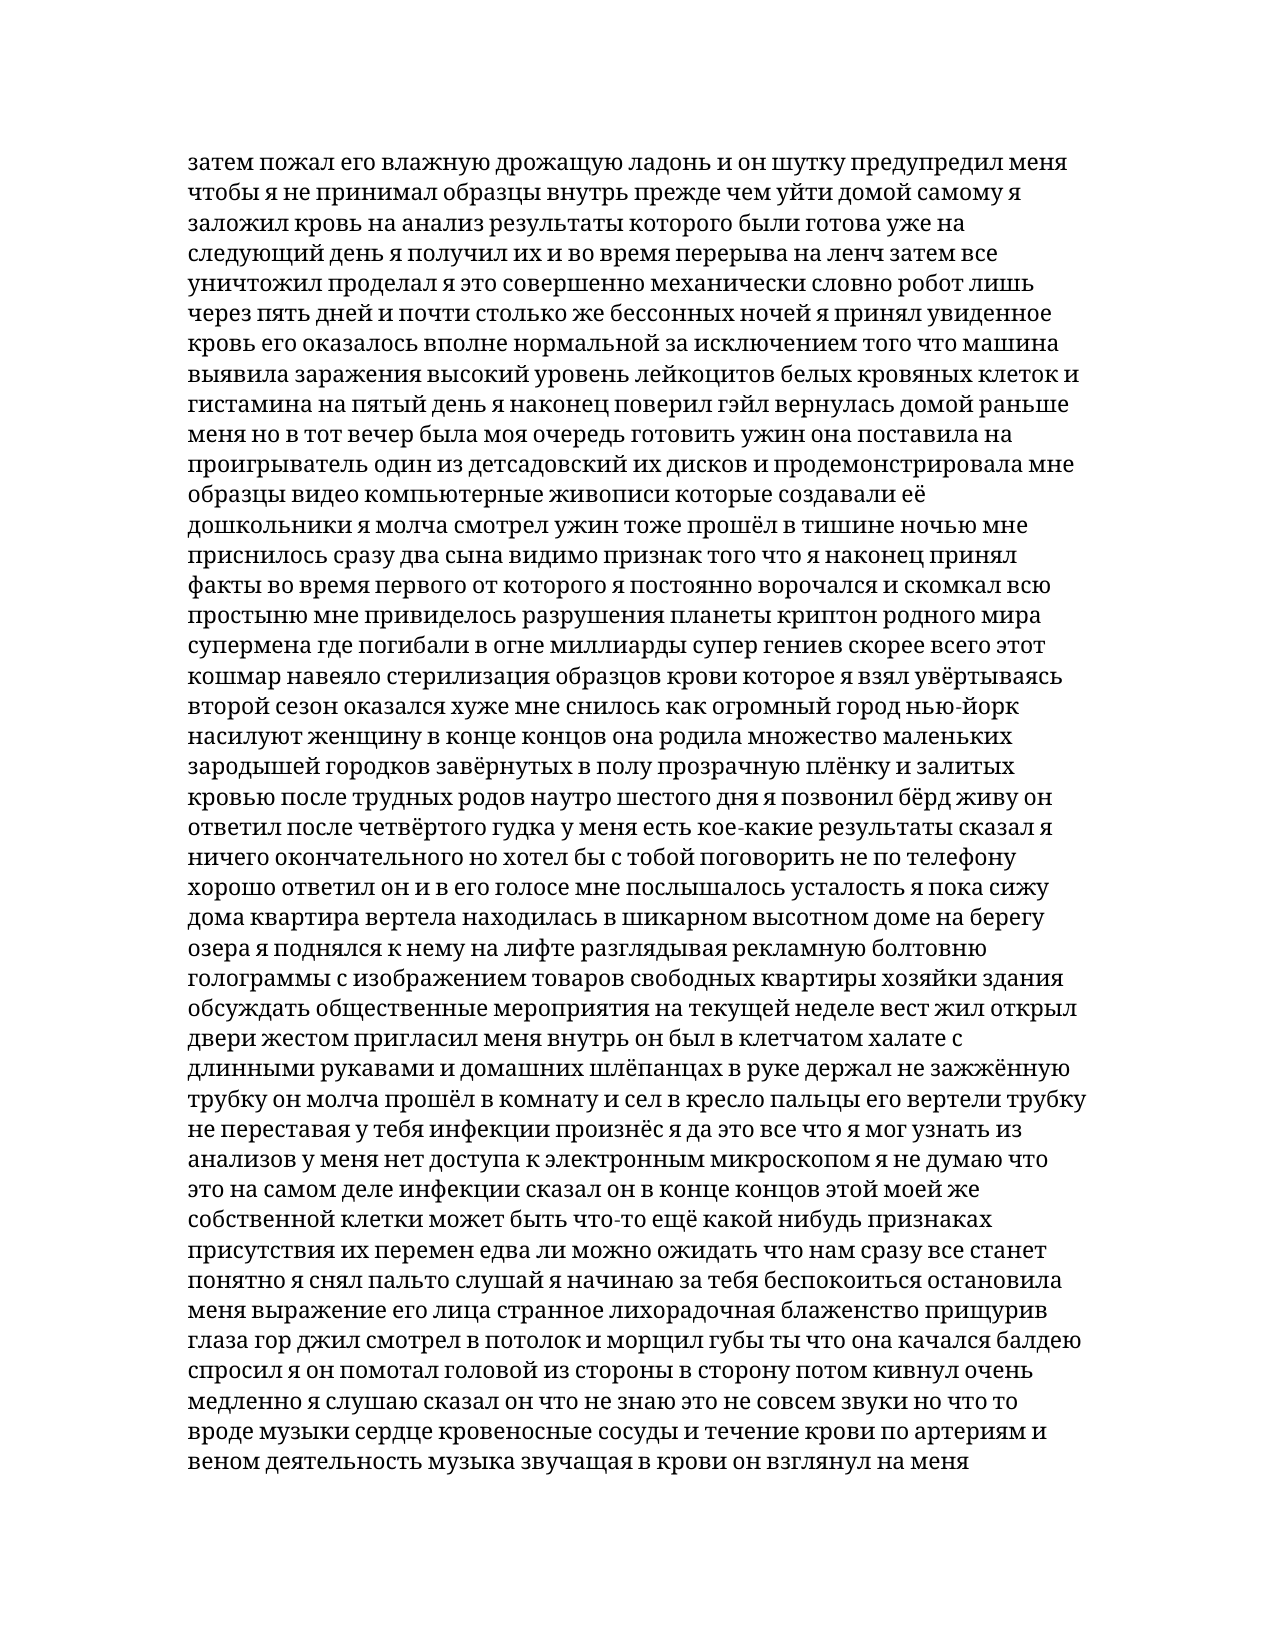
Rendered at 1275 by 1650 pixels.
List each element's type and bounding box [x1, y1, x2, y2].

text [187, 150, 1087, 1475]
